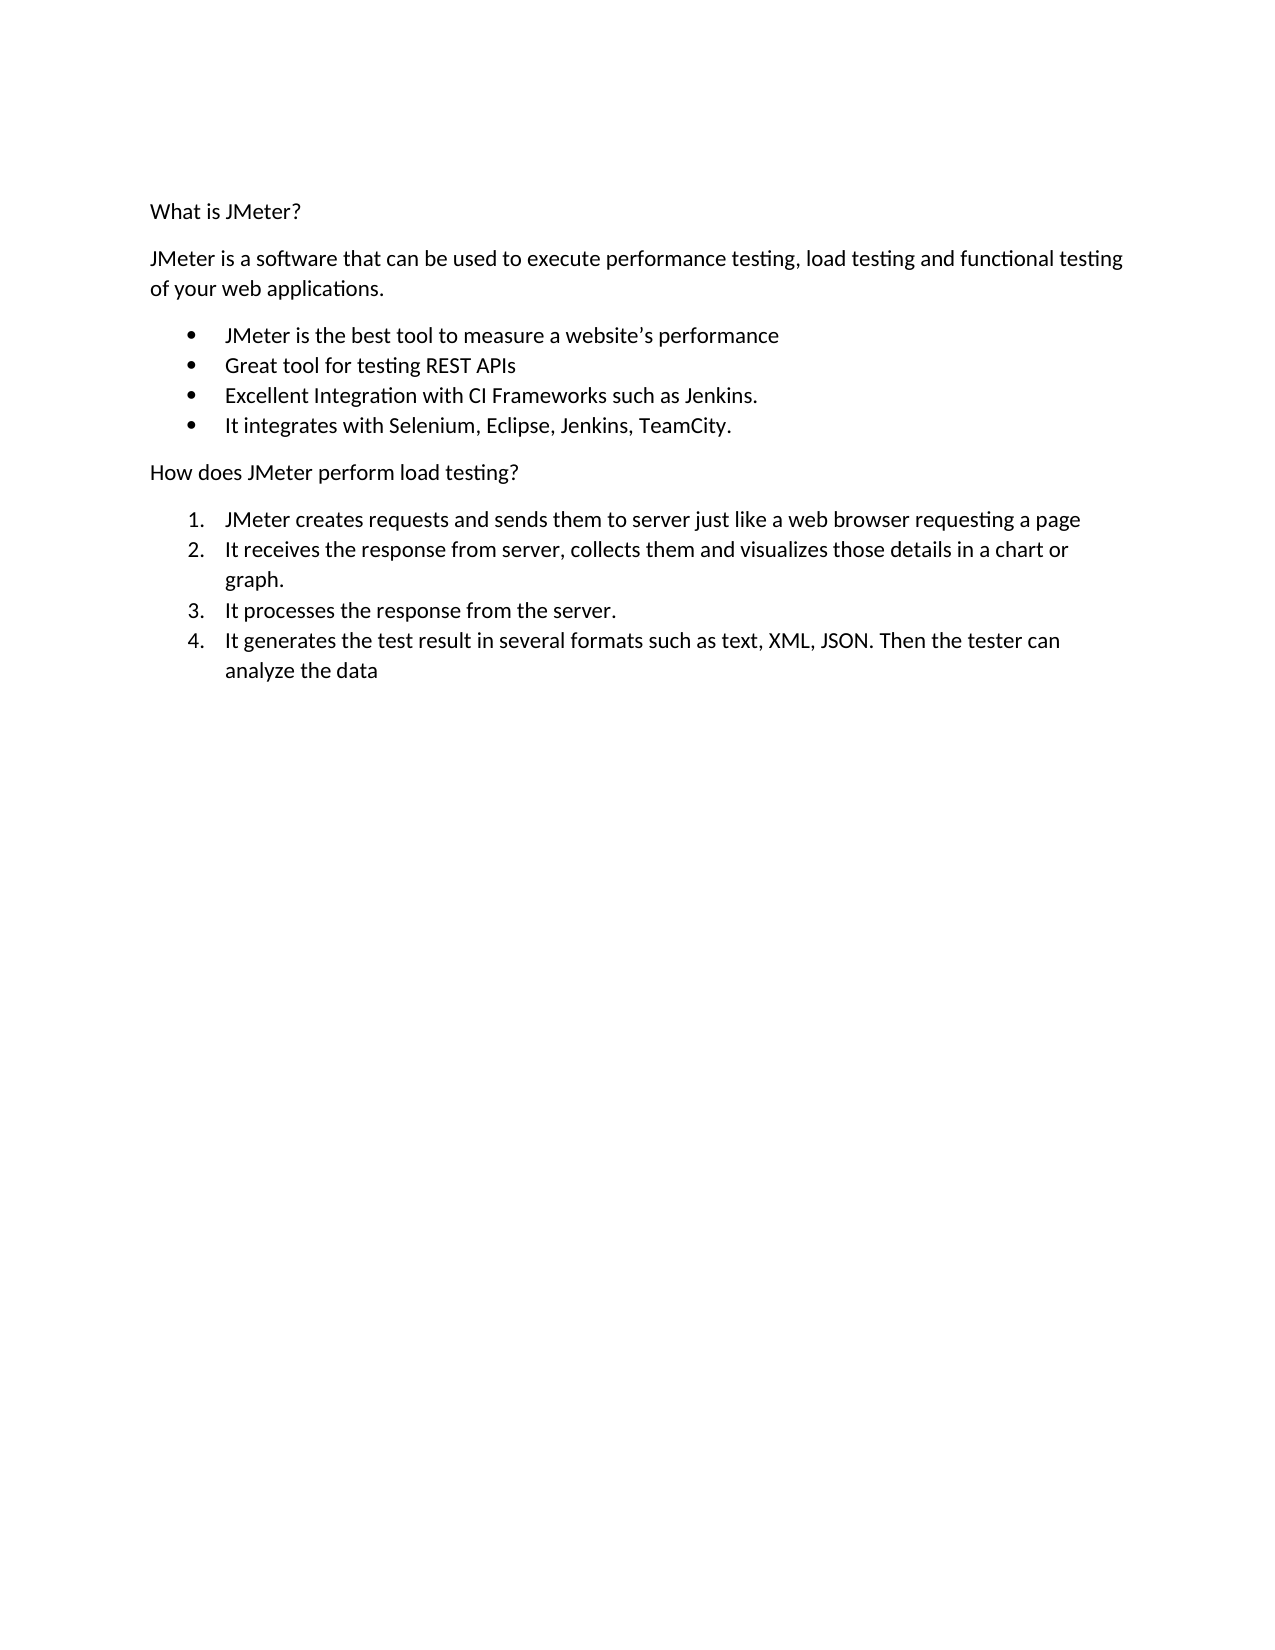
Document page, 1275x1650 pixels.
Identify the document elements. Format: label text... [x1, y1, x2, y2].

list Great tool for testing REST APIs [187, 351, 1125, 379]
list JMeter is the best tool to measure a website’s performance [187, 321, 1125, 349]
list It integrates with Selenium, Eclipse, Jenkins, TeamCity. [187, 411, 1125, 439]
list It processes the response from the server. [187, 596, 1125, 624]
text JMeter is a software that can be used to execute performance testing, load testing and functional testing of your web applications. [150, 244, 1125, 302]
list It receives the response from server, collects them and visualizes those details in a chart or graph. [187, 535, 1125, 594]
text What is JMeter? [150, 197, 1125, 225]
list Excellent Integration with CI Frameworks such as Jenkins. [187, 381, 1125, 409]
text How does JMeter perform load testing? [150, 458, 1125, 486]
list It generates the test result in several formats such as text, XML, JSON. Then the tester can analyze the data [187, 626, 1125, 684]
list JMeter creates requests and sends them to server just like a web browser requesting a page [187, 505, 1125, 533]
